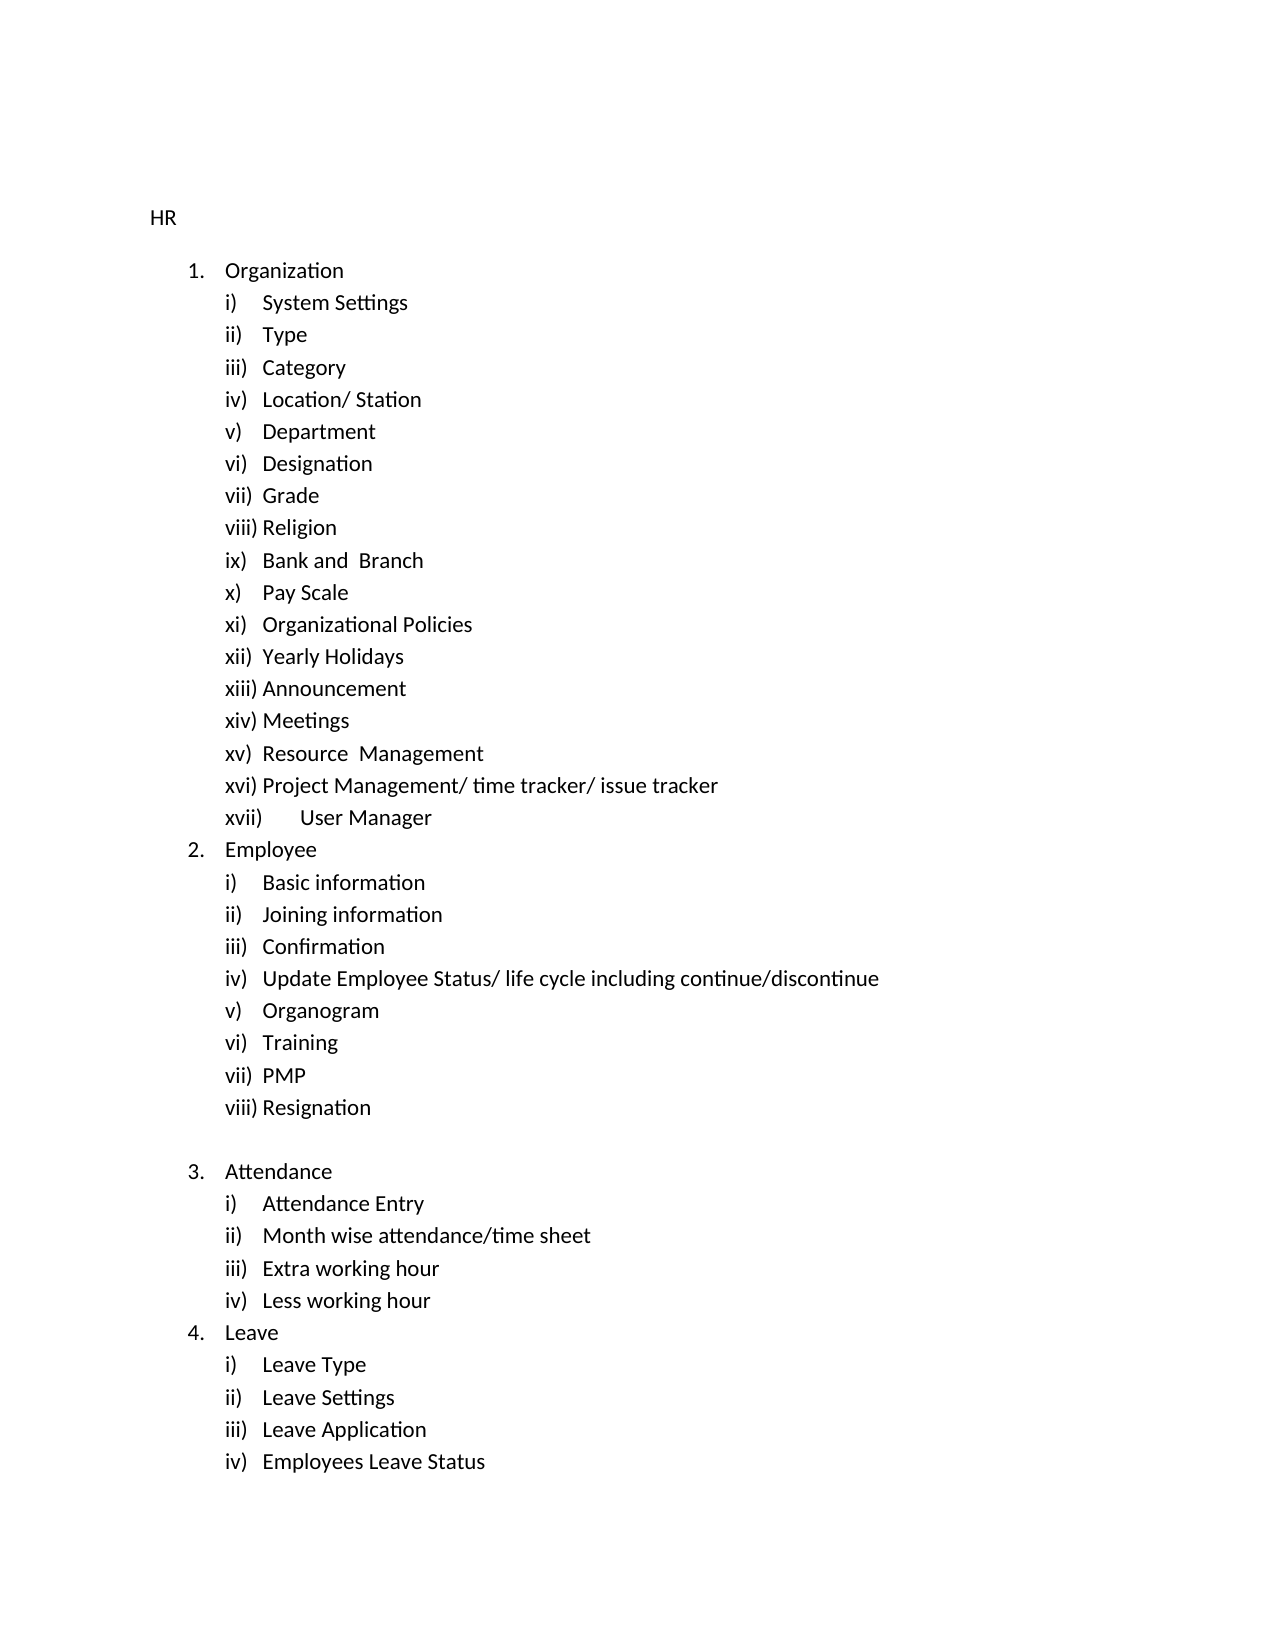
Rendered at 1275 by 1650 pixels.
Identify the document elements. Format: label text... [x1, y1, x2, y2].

list Location/ Station [225, 385, 1125, 413]
list Project Management/ time tracker/ issue tracker [225, 771, 1125, 799]
list User Manager [225, 803, 1125, 831]
list Yearly Holidays [225, 642, 1125, 670]
list Resignation [225, 1093, 1125, 1121]
list Resource Management [225, 739, 1125, 767]
list Attendance Entry [225, 1189, 1125, 1217]
list Employees Leave Status [225, 1447, 1125, 1475]
list PMP [225, 1061, 1125, 1089]
list Religion [225, 513, 1125, 542]
list Organizational Policies [225, 610, 1125, 638]
list Meetings [225, 707, 1125, 735]
list Leave Application [225, 1415, 1125, 1443]
list Designation [225, 449, 1125, 477]
list Basic information [225, 868, 1125, 896]
list Category [225, 353, 1125, 381]
list Grade [225, 481, 1125, 509]
list Leave Type [225, 1350, 1125, 1378]
list Announcement [225, 674, 1125, 702]
list Confirmation [225, 932, 1125, 960]
list Pay Scale [225, 578, 1125, 606]
list Organogram [225, 996, 1125, 1024]
list Update Employee Status/ life cycle including continue/discontinue [225, 964, 1125, 992]
list Less working hour [225, 1286, 1125, 1314]
text HR [150, 203, 1125, 231]
list Training [225, 1028, 1125, 1057]
list Leave Settings [225, 1383, 1125, 1411]
list Bank and Branch [225, 546, 1125, 574]
list System Settings [225, 288, 1125, 316]
list Joining information [225, 900, 1125, 928]
list Employee [187, 835, 1125, 863]
list Type [225, 320, 1125, 348]
list Leave [187, 1318, 1125, 1346]
list Month wise attendance/time sheet [225, 1222, 1125, 1250]
list Extra working hour [225, 1254, 1125, 1282]
list Department [225, 417, 1125, 445]
list Organization [187, 256, 1125, 284]
list Attendance [187, 1157, 1125, 1185]
